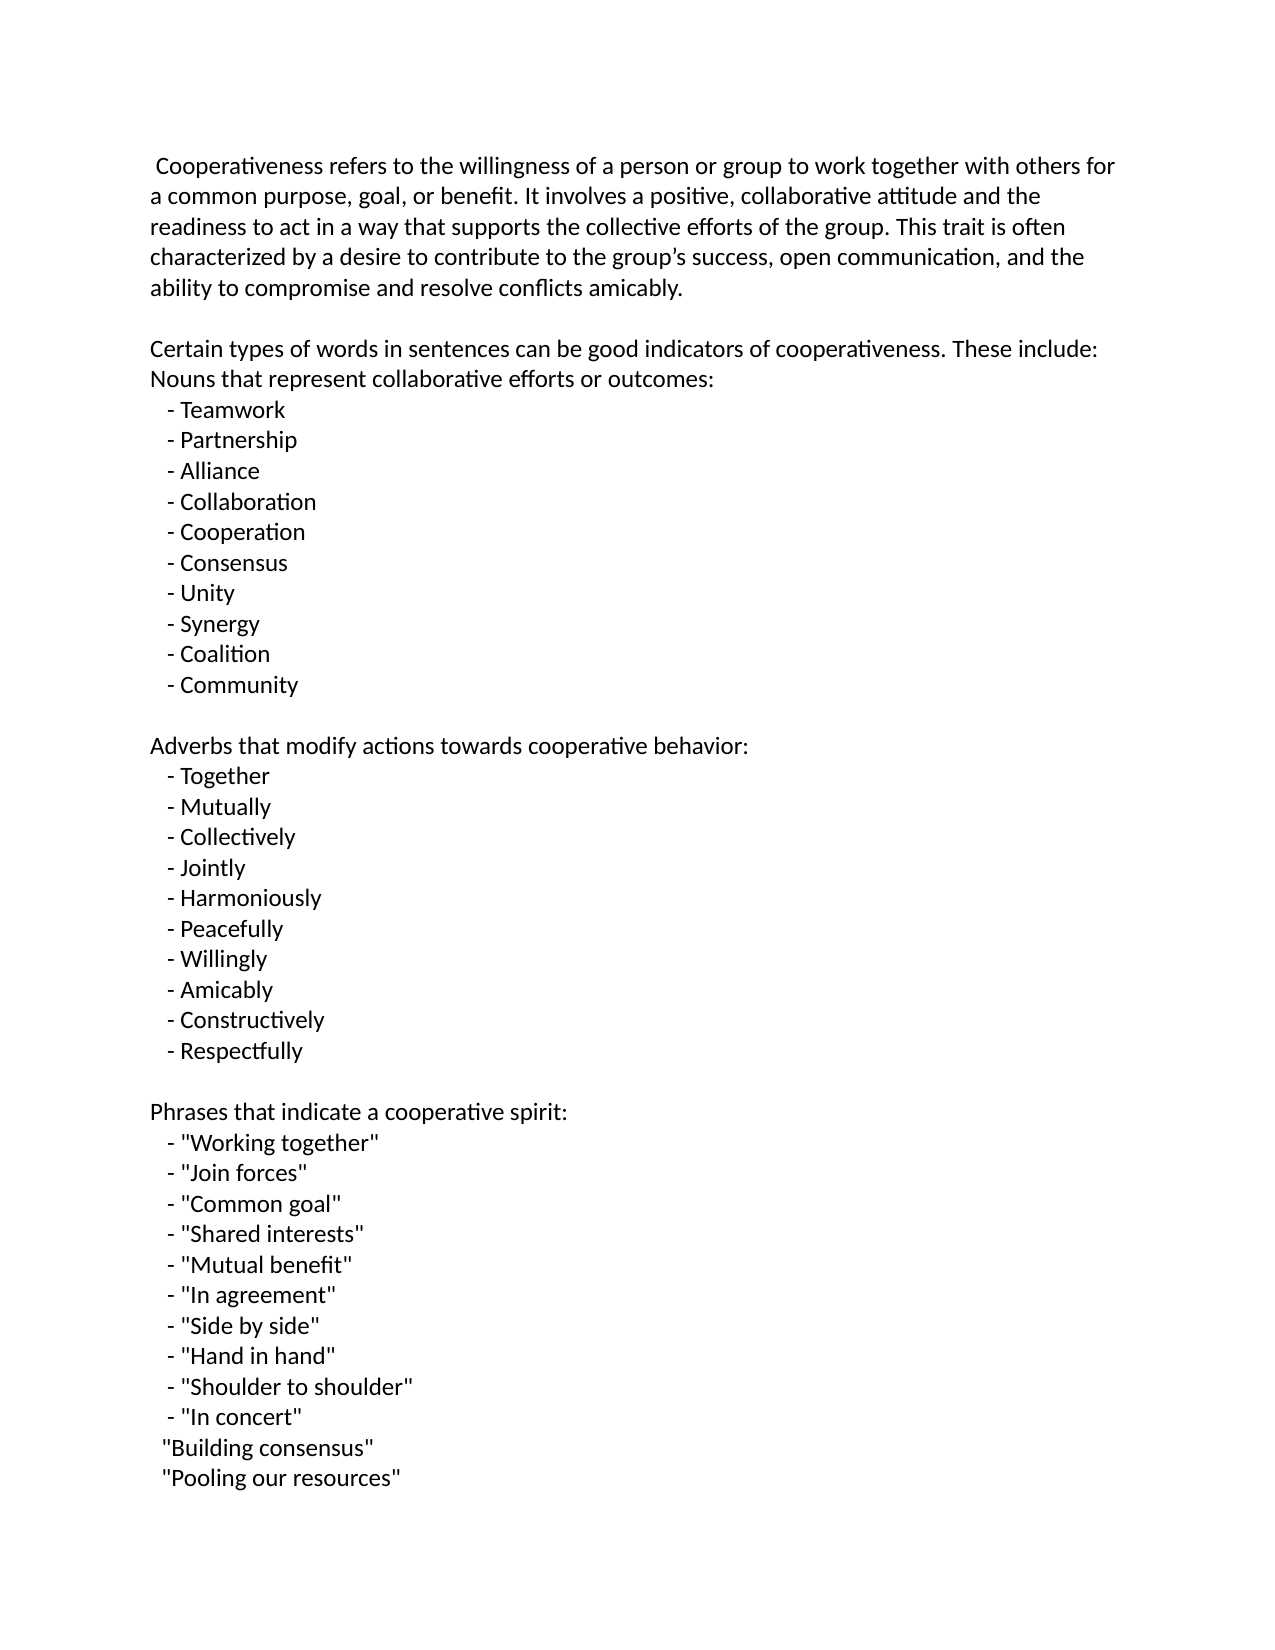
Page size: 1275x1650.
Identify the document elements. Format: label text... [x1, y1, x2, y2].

text - Alliance [150, 455, 1125, 486]
text Adverbs that modify actions towards cooperative behavior: [150, 730, 1125, 760]
text - Amicably [150, 974, 1125, 1004]
text - "Working together" [150, 1127, 1125, 1157]
text - Consensus [150, 547, 1125, 577]
text - Collaboration [150, 486, 1125, 516]
text - Peacefully [150, 913, 1125, 943]
text - "Shared interests" [150, 1218, 1125, 1249]
text - "In concert" [150, 1401, 1125, 1432]
text - "Side by side" [150, 1310, 1125, 1340]
text - Cooperation [150, 516, 1125, 547]
text - Respectfully [150, 1035, 1125, 1066]
text - "Mutual benefit" [150, 1249, 1125, 1279]
text Cooperativeness refers to the willingness of a person or group to work together with others for a common purpose, goal, or benefit. It involves a positive, collaborative attitude and the readiness to act in a way that supports the collective efforts of the group. This trait is often characterized by a desire to contribute to the group’s success, open communication, and the ability to compromise and resolve conflicts amicably. [150, 150, 1125, 303]
text "Building consensus" [150, 1432, 1125, 1462]
text - Together [150, 760, 1125, 791]
text - "Common goal" [150, 1188, 1125, 1218]
text Phrases that indicate a cooperative spirit: [150, 1096, 1125, 1127]
text "Pooling our resources" [150, 1462, 1125, 1493]
text - Harmoniously [150, 882, 1125, 913]
text - "Shoulder to shoulder" [150, 1371, 1125, 1401]
text - Partnership [150, 425, 1125, 455]
text Certain types of words in sentences can be good indicators of cooperativeness. These include: [150, 333, 1125, 364]
text - Community [150, 669, 1125, 699]
text - Unity [150, 577, 1125, 608]
text - Mutually [150, 791, 1125, 821]
text - Synergy [150, 608, 1125, 638]
text - Willingly [150, 943, 1125, 974]
text - Jointly [150, 852, 1125, 882]
text - "Join forces" [150, 1157, 1125, 1188]
text - Collectively [150, 821, 1125, 852]
text - Teamwork [150, 394, 1125, 425]
text Nouns that represent collaborative efforts or outcomes: [150, 364, 1125, 394]
text - Coalition [150, 638, 1125, 669]
text - "In agreement" [150, 1279, 1125, 1310]
text - Constructively [150, 1004, 1125, 1035]
text - "Hand in hand" [150, 1340, 1125, 1371]
